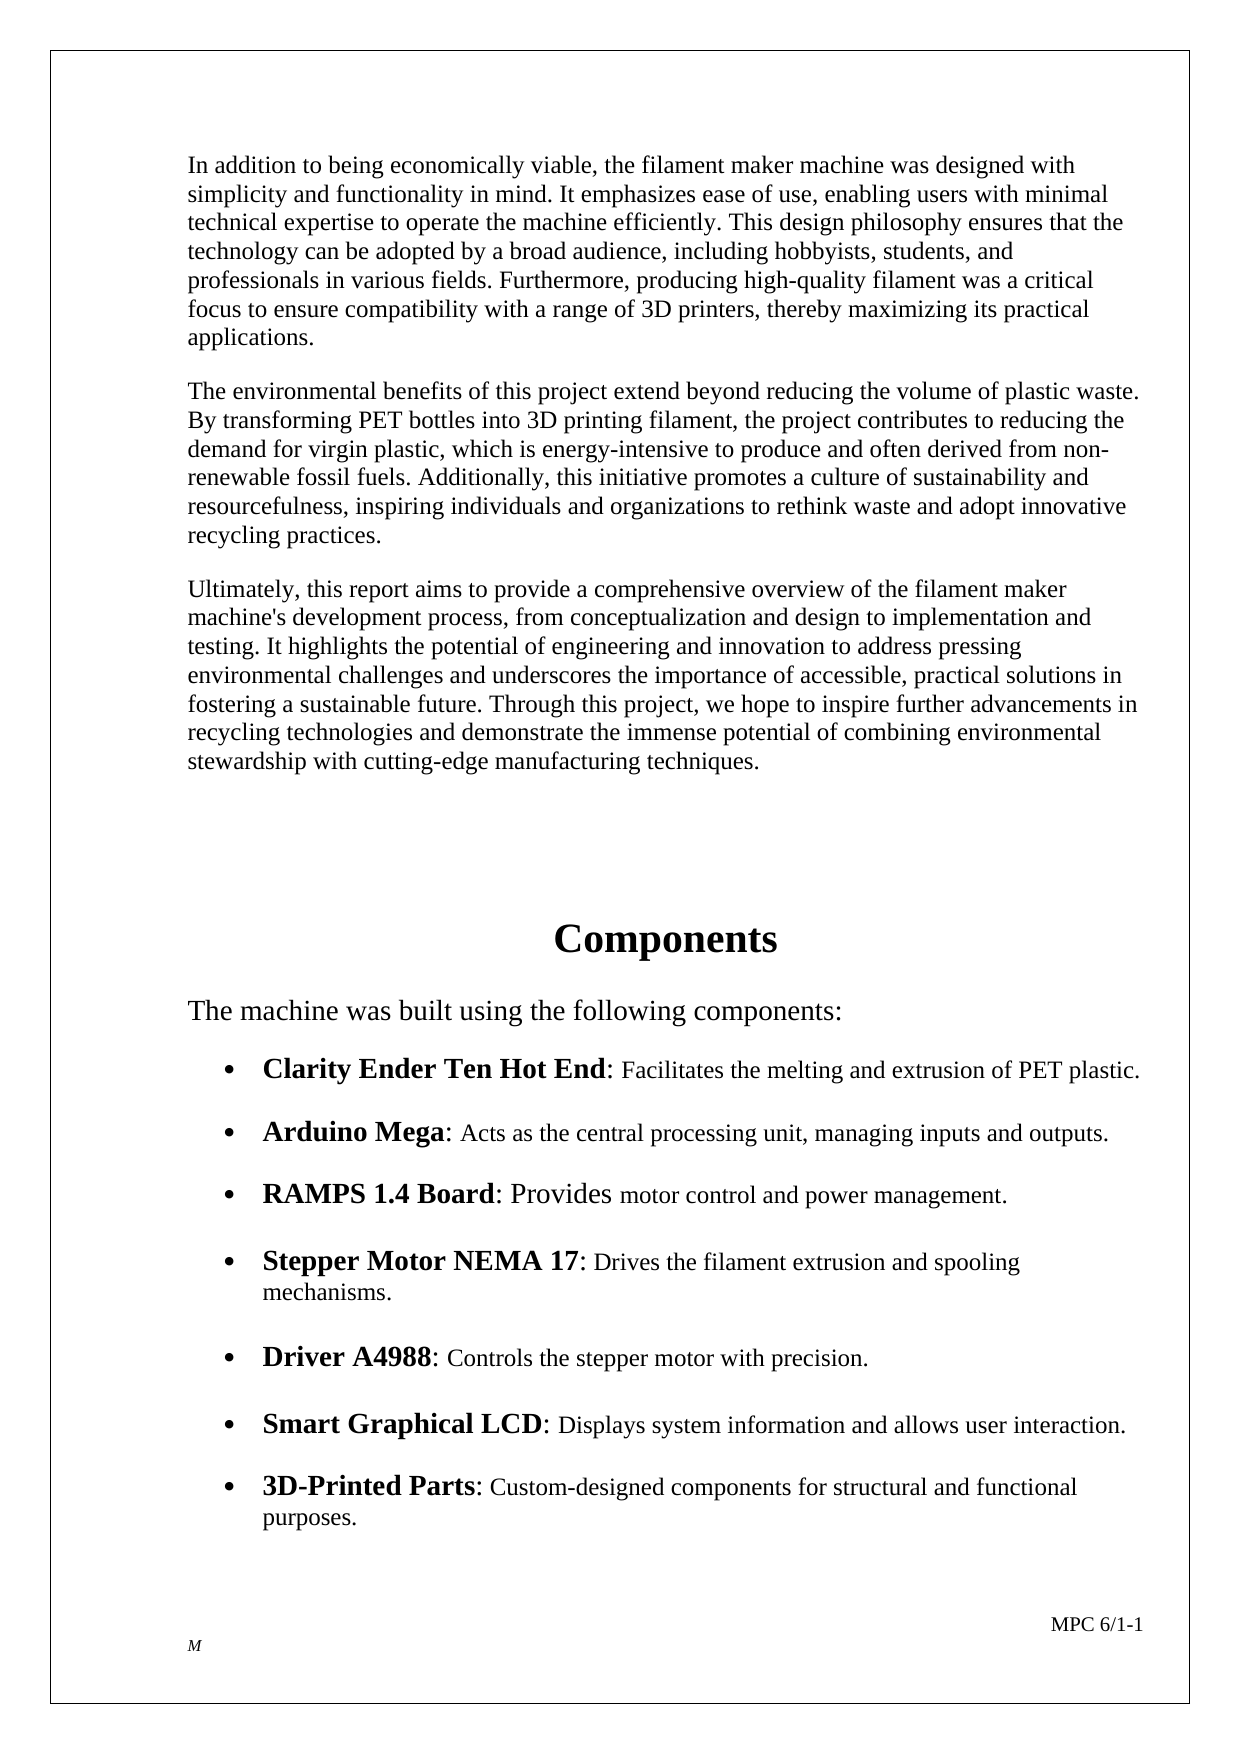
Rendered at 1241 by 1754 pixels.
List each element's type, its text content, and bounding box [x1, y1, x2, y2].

subtitle Components [187, 914, 1144, 962]
list Clarity Ender Ten Hot End: Facilitates the melting and extrusion of PET plastic. [225, 1051, 1144, 1085]
text The environmental benefits of this project extend beyond reducing the volume of plastic waste. By transforming PET bottles into 3D printing filament, the project contributes to reducing the demand for virgin plastic, which is energy-intensive to produce and often derived from non-renewable fossil fuels. Additionally, this initiative promotes a culture of sustainability and resourcefulness, inspiring individuals and organizations to rethink waste and adopt innovative recycling practices. [187, 376, 1144, 549]
list Smart Graphical LCD: Displays system information and allows user interaction. [225, 1406, 1144, 1439]
text Ultimately, this report aims to provide a comprehensive overview of the filament maker machine's development process, from conceptualization and design to implementation and testing. It highlights the potential of engineering and innovation to address pressing environmental challenges and underscores the importance of accessible, practical solutions in fostering a sustainable future. Through this project, we hope to inspire further advancements in recycling technologies and demonstrate the immense potential of combining environmental stewardship with cutting-edge manufacturing techniques. [187, 574, 1144, 775]
list Driver A4988: Controls the stepper motor with precision. [225, 1339, 1144, 1372]
list 3D-Printed Parts: Custom-designed components for structural and functional purposes. [225, 1468, 1144, 1531]
text In addition to being economically viable, the filament maker machine was designed with simplicity and functionality in mind. It emphasizes ease of use, enabling users with minimal technical expertise to operate the machine efficiently. This design philosophy ensures that the technology can be adopted by a broad audience, including hobbyists, students, and professionals in various fields. Furthermore, producing high-quality filament was a critical focus to ensure compatibility with a range of 3D printers, thereby maximizing its practical applications. [187, 150, 1144, 351]
list RAMPS 1.4 Board: Provides motor control and power management. [225, 1176, 1144, 1209]
list Stepper Motor NEMA 17: Drives the filament extrusion and spooling mechanisms. [225, 1243, 1144, 1305]
text The machine was built using the following components: [187, 993, 1144, 1026]
list Arduino Mega: Acts as the central processing unit, managing inputs and outputs. [225, 1114, 1144, 1147]
